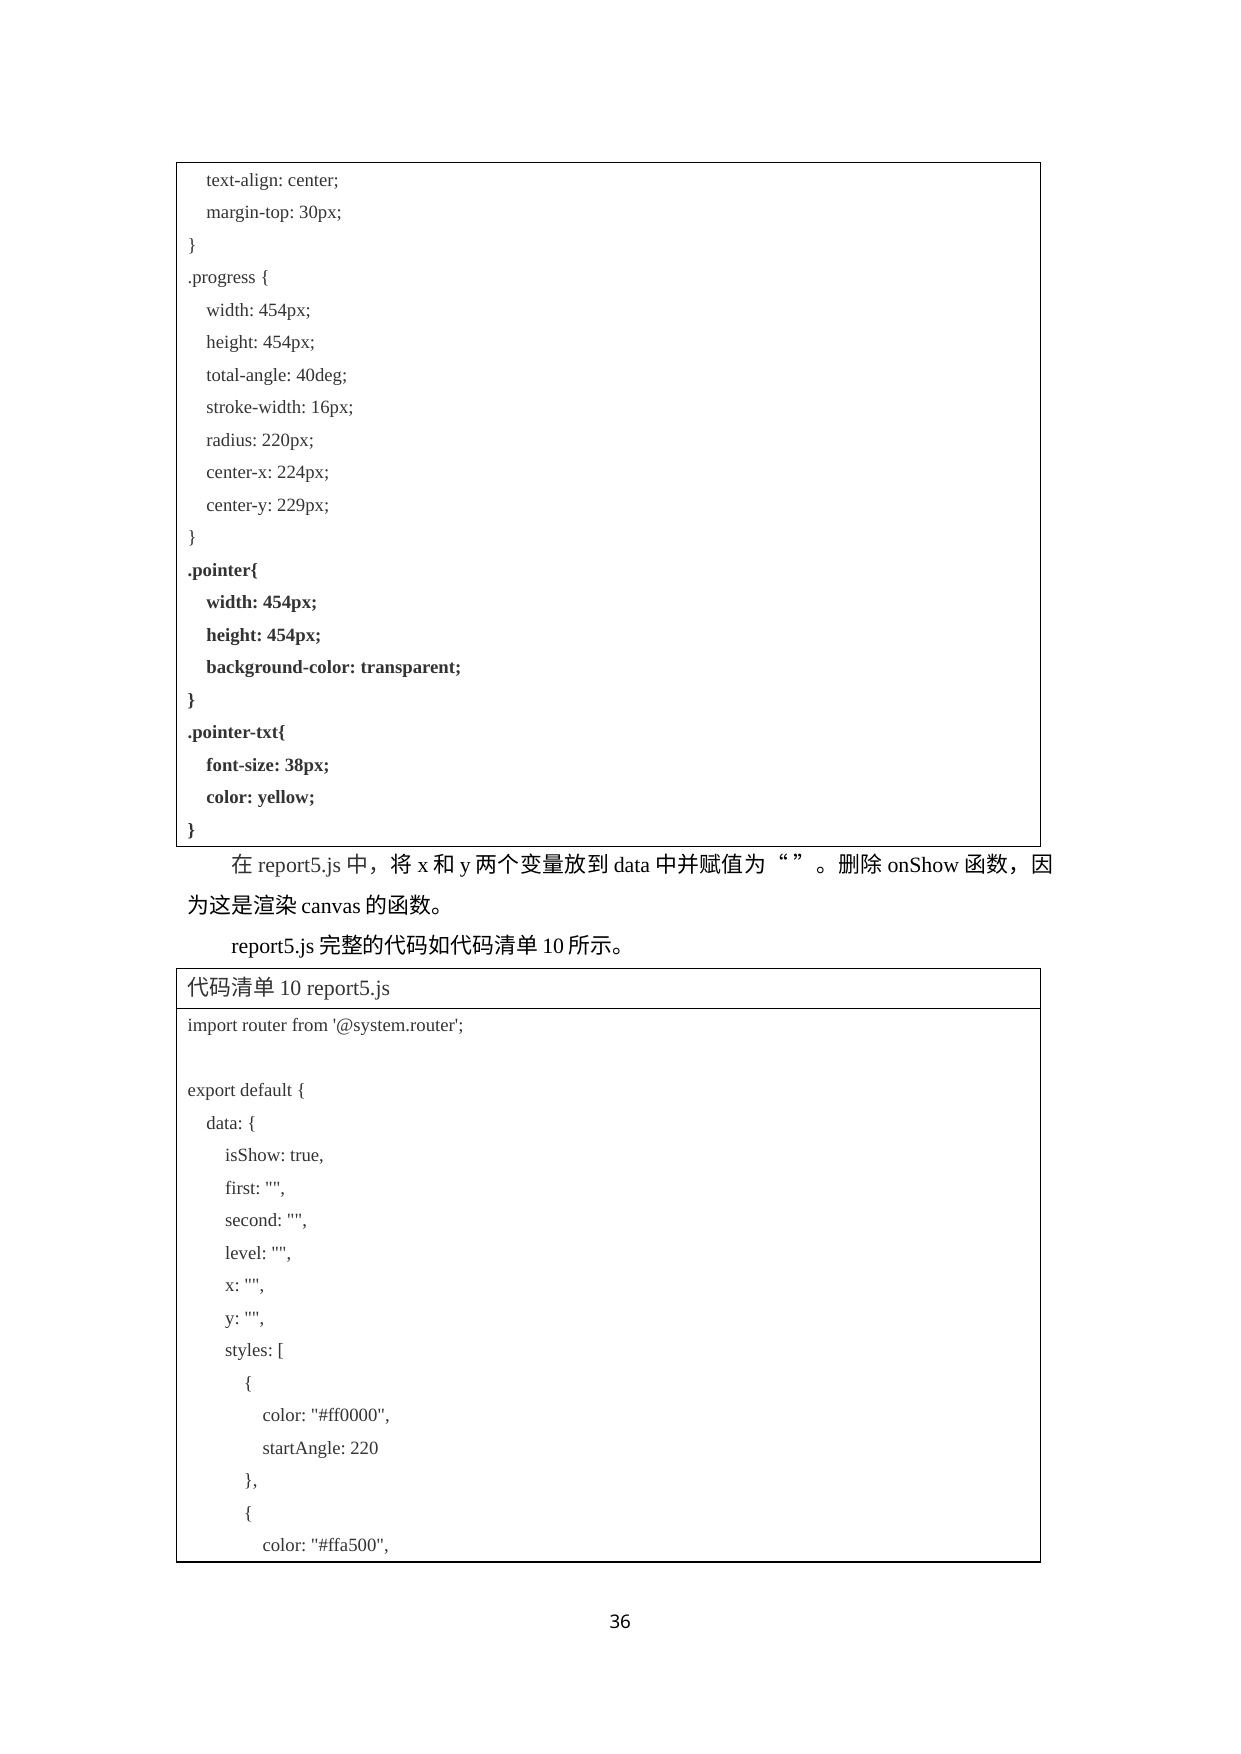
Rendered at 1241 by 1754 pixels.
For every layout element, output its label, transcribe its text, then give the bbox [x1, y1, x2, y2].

text 在report5.js中，将x和y两个变量放到data中并赋值为“ ”。删除onShow函数，因为这是渲染canvas的函数。 [187, 847, 1053, 920]
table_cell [177, 163, 1040, 846]
table_header 代码清单10 report5.js [177, 969, 1040, 1008]
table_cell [177, 1009, 1040, 1561]
text report5.js完整的代码如代码清单10所示。 [187, 928, 1053, 960]
